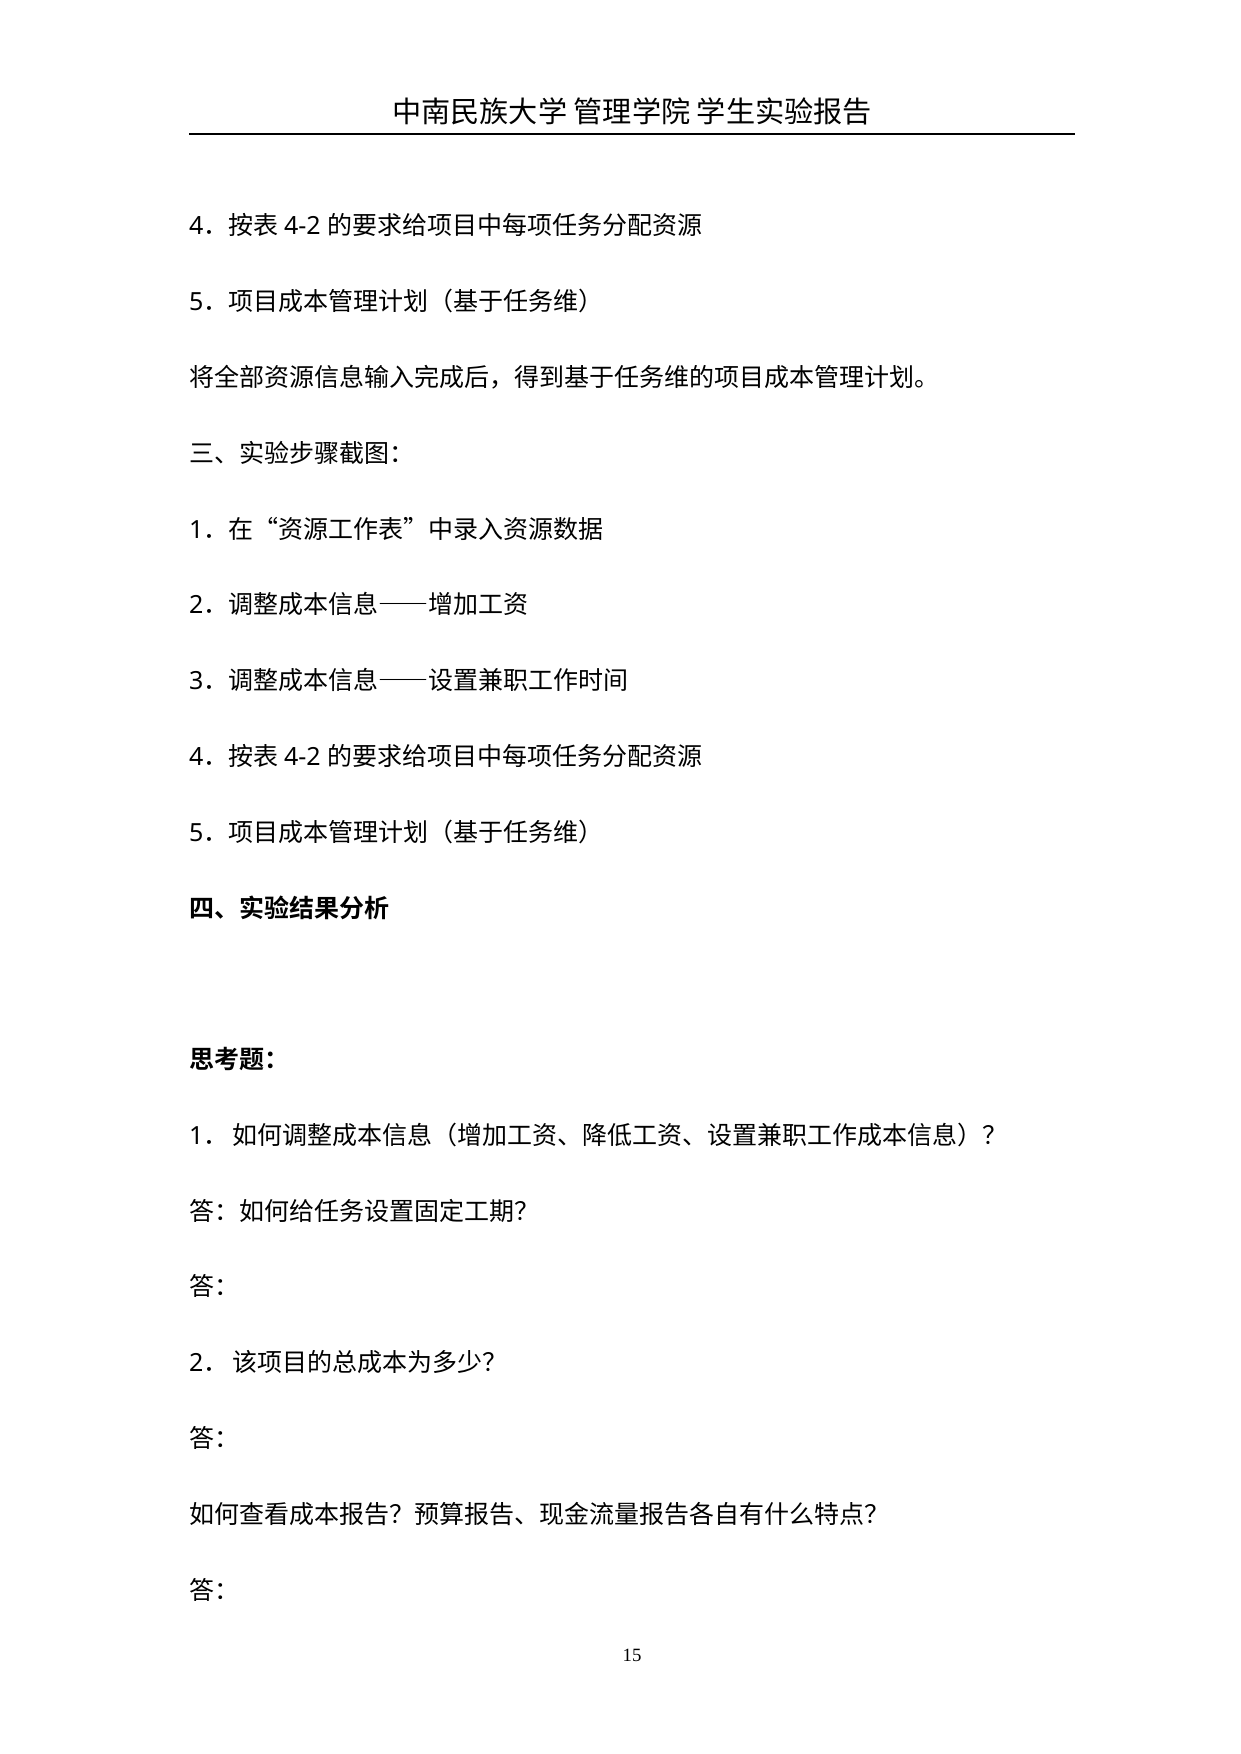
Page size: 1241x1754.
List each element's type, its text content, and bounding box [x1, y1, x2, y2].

text 将全部资源信息输入完成后，得到基于任务维的项目成本管理计划。 [189, 343, 1075, 408]
text 5．项目成本管理计划（基于任务维） [189, 798, 1075, 863]
text 4．按表 4-2 的要求给项目中每项任务分配资源 [189, 191, 1075, 256]
text 5．项目成本管理计划（基于任务维） [189, 267, 1075, 332]
text 三、实验步骤截图： [189, 419, 1075, 484]
text 答： [189, 1404, 1075, 1469]
text 4．按表 4-2 的要求给项目中每项任务分配资源 [189, 722, 1075, 787]
text 3．调整成本信息——设置兼职工作时间 [189, 646, 1075, 711]
text 1．在“资源工作表”中录入资源数据 [189, 495, 1075, 560]
text 四、实验结果分析 [189, 874, 1075, 939]
list 该项目的总成本为多少？ [189, 1328, 1075, 1393]
text 2．调整成本信息——增加工资 [189, 571, 1075, 636]
list 如何调整成本信息（增加工资、降低工资、设置兼职工作成本信息）？ [189, 1101, 1075, 1166]
text 思考题： [189, 1025, 1075, 1090]
text 答： [189, 1252, 1075, 1317]
text 答： [189, 1556, 1075, 1621]
text 答：如何给任务设置固定工期？ [189, 1177, 1075, 1242]
text 如何查看成本报告？预算报告、现金流量报告各自有什么特点？ [189, 1480, 1075, 1545]
